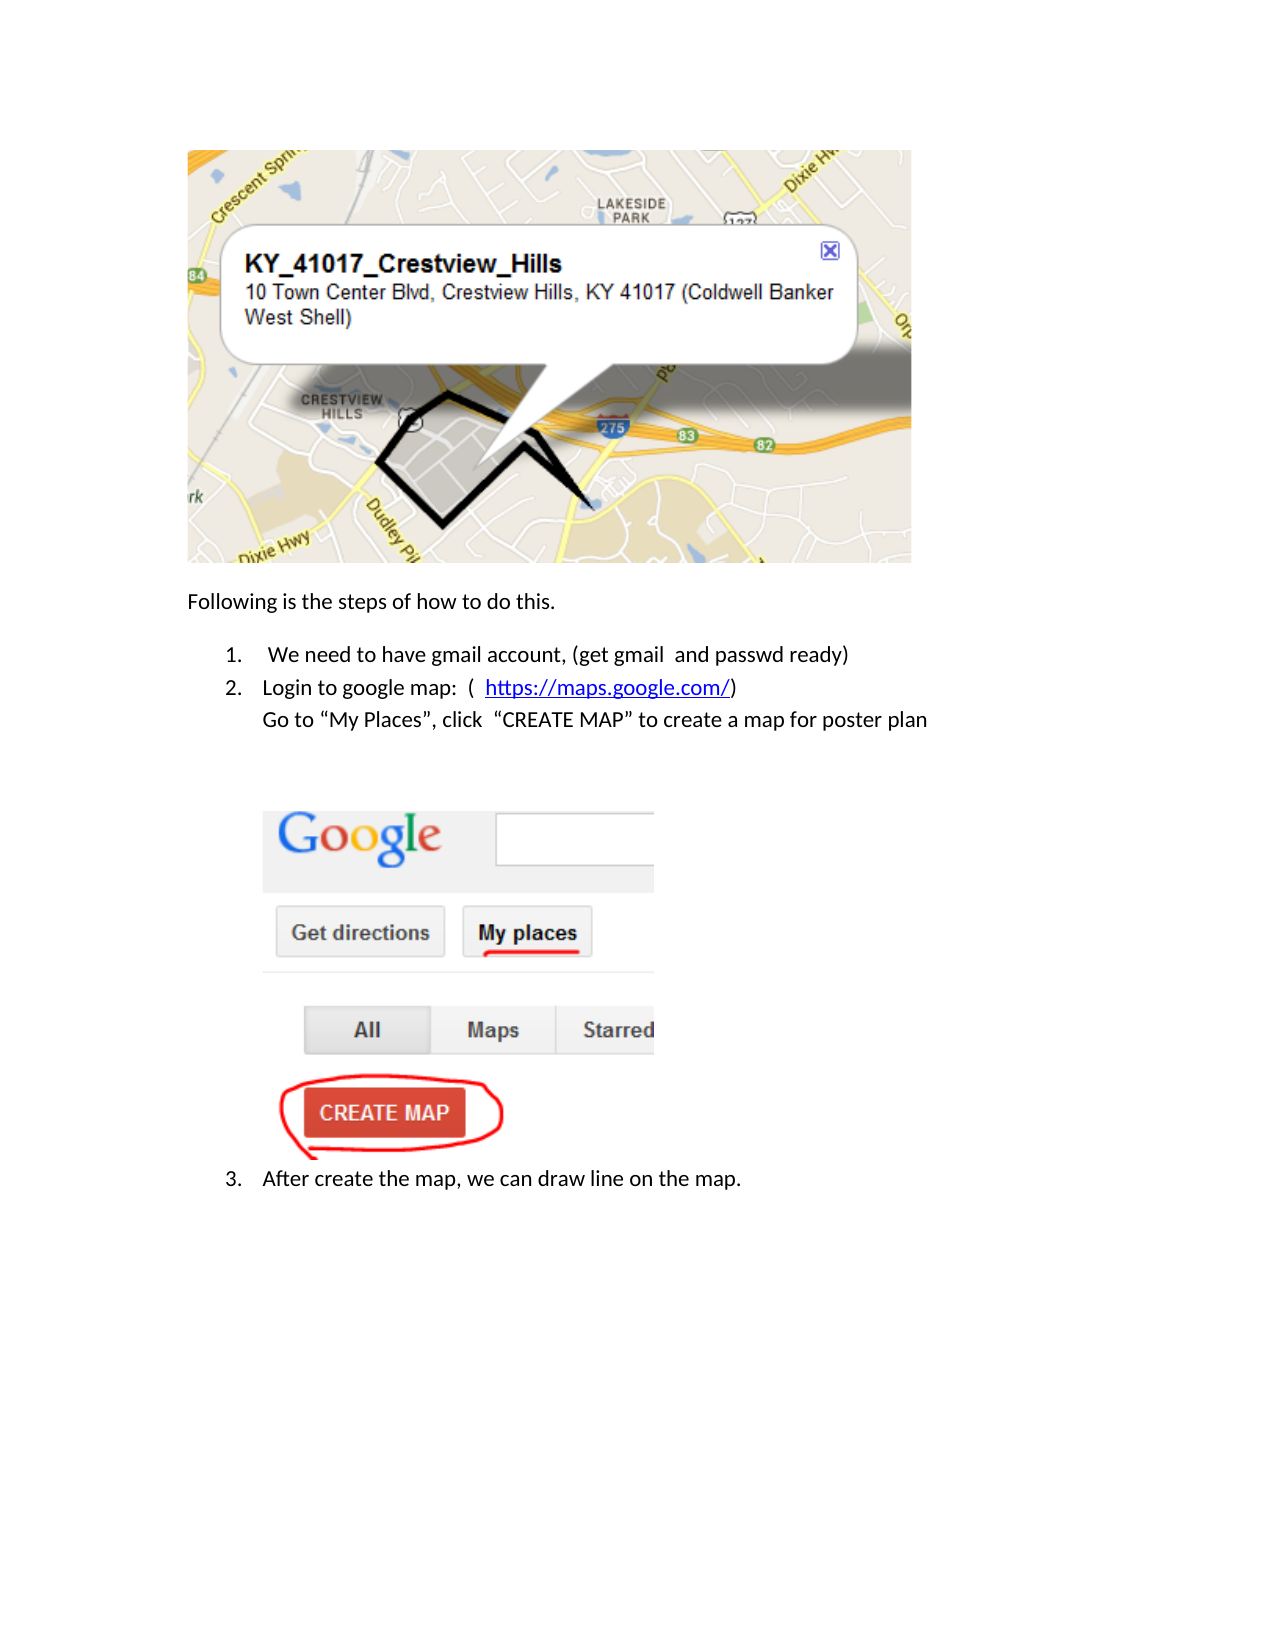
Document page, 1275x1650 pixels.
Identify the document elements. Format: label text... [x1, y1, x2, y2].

picture [262, 811, 654, 1160]
list Login to google map: ( https://maps.google.com/) [225, 673, 1087, 701]
list After create the map, we can draw line on the map. [225, 1164, 1087, 1192]
list Go to “My Places”, click “CREATE MAP” to create a map for poster plan [262, 705, 1087, 733]
list We need to have gmail account, (get gmail and passwd ready) [225, 641, 1087, 668]
picture [187, 150, 912, 563]
text Following is the steps of how to do this. [187, 587, 1087, 616]
